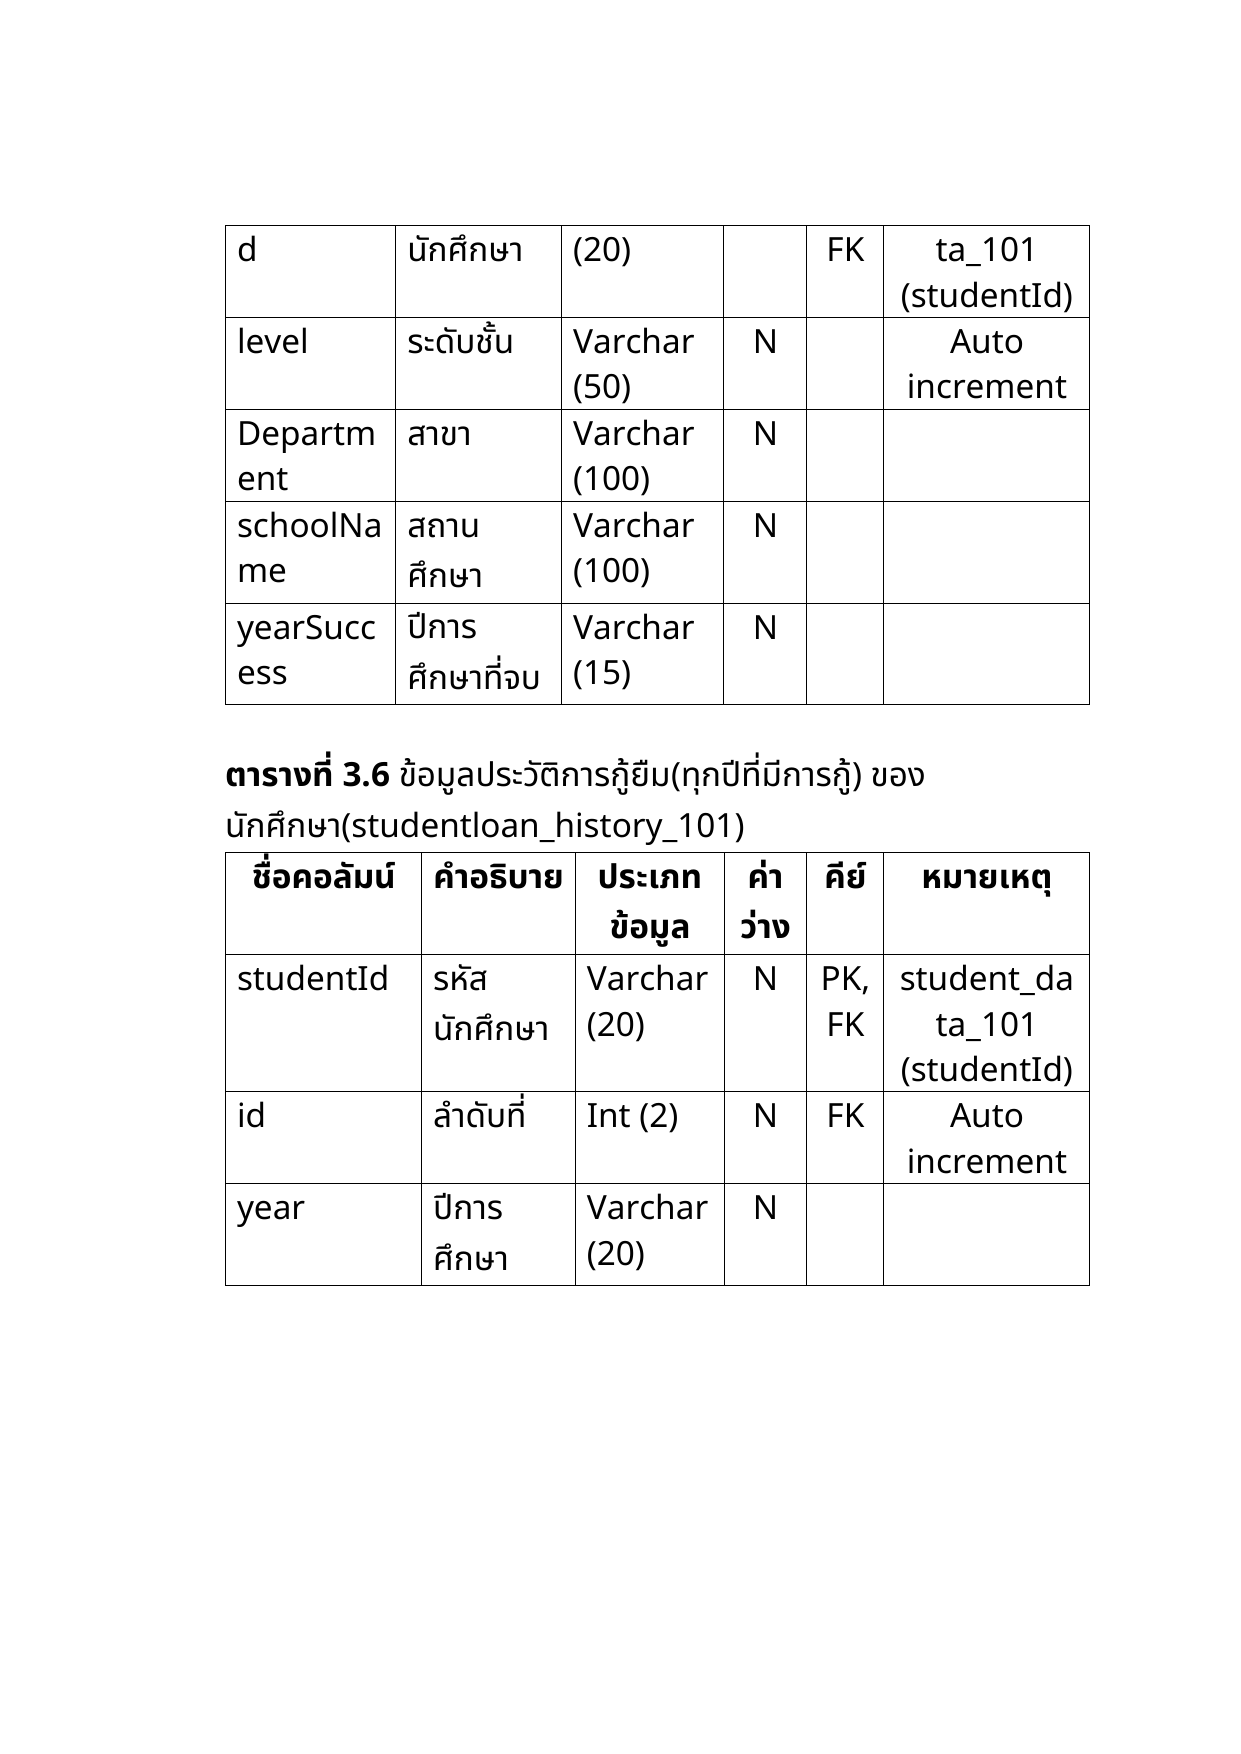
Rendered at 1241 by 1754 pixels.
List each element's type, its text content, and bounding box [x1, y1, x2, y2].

table_cell Varchar (100) [562, 410, 723, 501]
table_cell ลำดับที่ [422, 1092, 575, 1183]
table_cell FK [807, 1092, 883, 1183]
table_cell N [725, 955, 806, 1091]
table_cell yearSuccess [226, 604, 395, 704]
table_cell Auto increment [884, 1092, 1089, 1183]
table_cell N [725, 1184, 806, 1285]
table_header ค่าว่าง [725, 853, 806, 954]
table_cell Varchar (50) [562, 318, 723, 409]
table_cell PK,FK [807, 226, 883, 317]
table_cell ระดับชั้น [396, 318, 561, 409]
table_cell studentId [226, 226, 395, 317]
table_header หมายเหตุ [884, 853, 1089, 954]
table_header คำอธิบาย [422, 853, 575, 954]
table_cell Varchar (20) [576, 955, 724, 1091]
table_cell N [725, 1092, 806, 1183]
table_cell Varchar (100) [562, 502, 723, 602]
table_cell [884, 410, 1089, 501]
table_cell student_data_101 (studentId) [884, 955, 1089, 1091]
table_cell ปีการศึกษา [422, 1184, 575, 1285]
text ตารางที่ 3.6 ข้อมูลประวัติการกู้ยืม(ทุกปีที่มีการกู้) ของนักศึกษา(studentloan_history_101) [225, 751, 1090, 852]
table_cell schoolName [226, 502, 395, 602]
table_cell รหัสนักศึกษา [422, 955, 575, 1091]
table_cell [884, 226, 1089, 317]
table_header ประเภทข้อมูล [576, 853, 724, 954]
table_cell [807, 502, 883, 602]
table_cell [807, 1184, 883, 1285]
table_cell สาขา [396, 410, 561, 501]
table_cell N [724, 502, 806, 602]
table_cell Int (2) [576, 1092, 724, 1183]
table_cell N [724, 318, 806, 409]
table_cell [884, 502, 1089, 602]
table_cell Auto increment [884, 318, 1089, 409]
table_cell studentId [226, 955, 421, 1091]
table_cell Varchar (20) [562, 226, 723, 317]
table_cell ปีการศึกษาที่จบ [396, 604, 561, 704]
table_cell [807, 410, 883, 501]
table_cell สถานศึกษา [396, 502, 561, 602]
table_cell N [724, 604, 806, 704]
table_cell year [226, 1184, 421, 1285]
table_cell id [226, 1092, 421, 1183]
table_cell level [226, 318, 395, 409]
table_cell Department [226, 410, 395, 501]
table_header คีย์ [807, 853, 883, 954]
table_header ชื่อคอลัมน์ [226, 853, 421, 954]
table_cell Varchar (15) [562, 604, 723, 704]
table_cell [807, 318, 883, 409]
table_cell [807, 604, 883, 704]
table_cell [884, 1184, 1089, 1285]
table_cell [884, 604, 1089, 704]
table_cell N [724, 226, 806, 317]
table_cell N [724, 410, 806, 501]
table_cell Varchar (20) [576, 1184, 724, 1285]
table_cell PK,FK [807, 955, 883, 1091]
table_cell รหัสนักศึกษา [396, 226, 561, 317]
